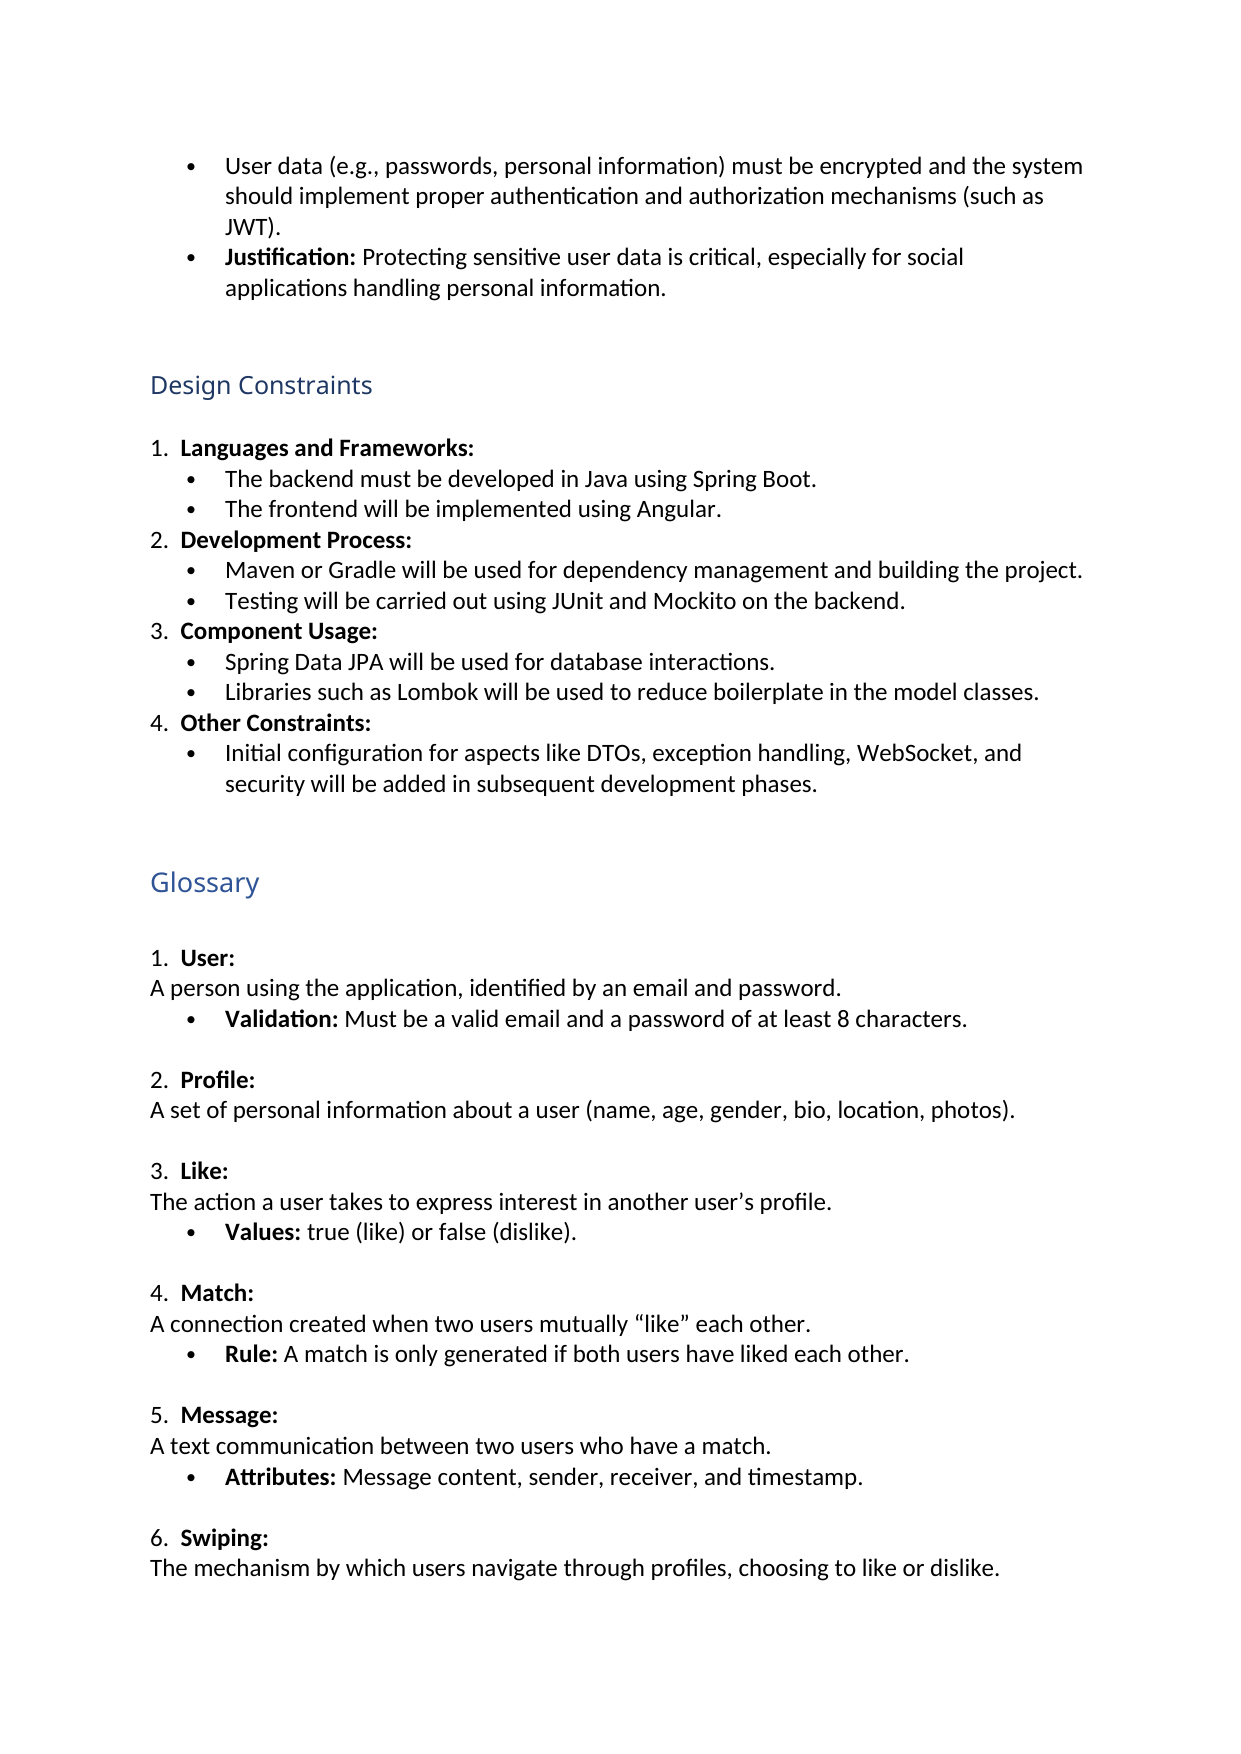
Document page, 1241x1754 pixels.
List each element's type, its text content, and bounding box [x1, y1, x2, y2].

list Maven or Gradle will be used for dependency management and building the project. [187, 554, 1090, 585]
text 4. Match: A connection created when two users mutually “like” each other. [150, 1277, 1090, 1338]
text 3. Component Usage: [150, 616, 1090, 646]
text 4. Other Constraints: [150, 707, 1090, 738]
subtitle Design Constraints [150, 368, 1090, 402]
list Testing will be carried out using JUnit and Mockito on the backend. [187, 585, 1090, 616]
list Spring Data JPA will be used for database interactions. [187, 646, 1090, 677]
subtitle Glossary [150, 864, 1090, 901]
text 1. Languages and Frameworks: [150, 432, 1090, 463]
list User data (e.g., passwords, personal information) must be encrypted and the system should implement proper authentication and authorization mechanisms (such as JWT). [187, 150, 1090, 242]
text 1. User: A person using the application, identified by an email and password. [150, 942, 1090, 1003]
list The backend must be developed in Java using Spring Boot. [187, 463, 1090, 493]
list The frontend will be implemented using Angular. [187, 493, 1090, 524]
list Libraries such as Lombok will be used to reduce boilerplate in the model classes. [187, 677, 1090, 707]
list Attributes: Message content, sender, receiver, and timestamp. [187, 1461, 1090, 1491]
text 6. Swiping: The mechanism by which users navigate through profiles, choosing to like or dislike. [150, 1522, 1090, 1583]
list Justification: Protecting sensitive user data is critical, especially for social applications handling personal information. [187, 242, 1090, 303]
text 2. Profile: A set of personal information about a user (name, age, gender, bio, location, photos). [150, 1064, 1090, 1125]
list Validation: Must be a valid email and a password of at least 8 characters. [187, 1003, 1090, 1033]
list Values: true (like) or false (dislike). [187, 1216, 1090, 1247]
text 2. Development Process: [150, 524, 1090, 554]
text 5. Message: A text communication between two users who have a match. [150, 1399, 1090, 1461]
list Rule: A match is only generated if both users have liked each other. [187, 1338, 1090, 1369]
list Initial configuration for aspects like DTOs, exception handling, WebSocket, and security will be added in subsequent development phases. [187, 738, 1090, 799]
text 3. Like: The action a user takes to express interest in another user’s profile. [150, 1155, 1090, 1216]
